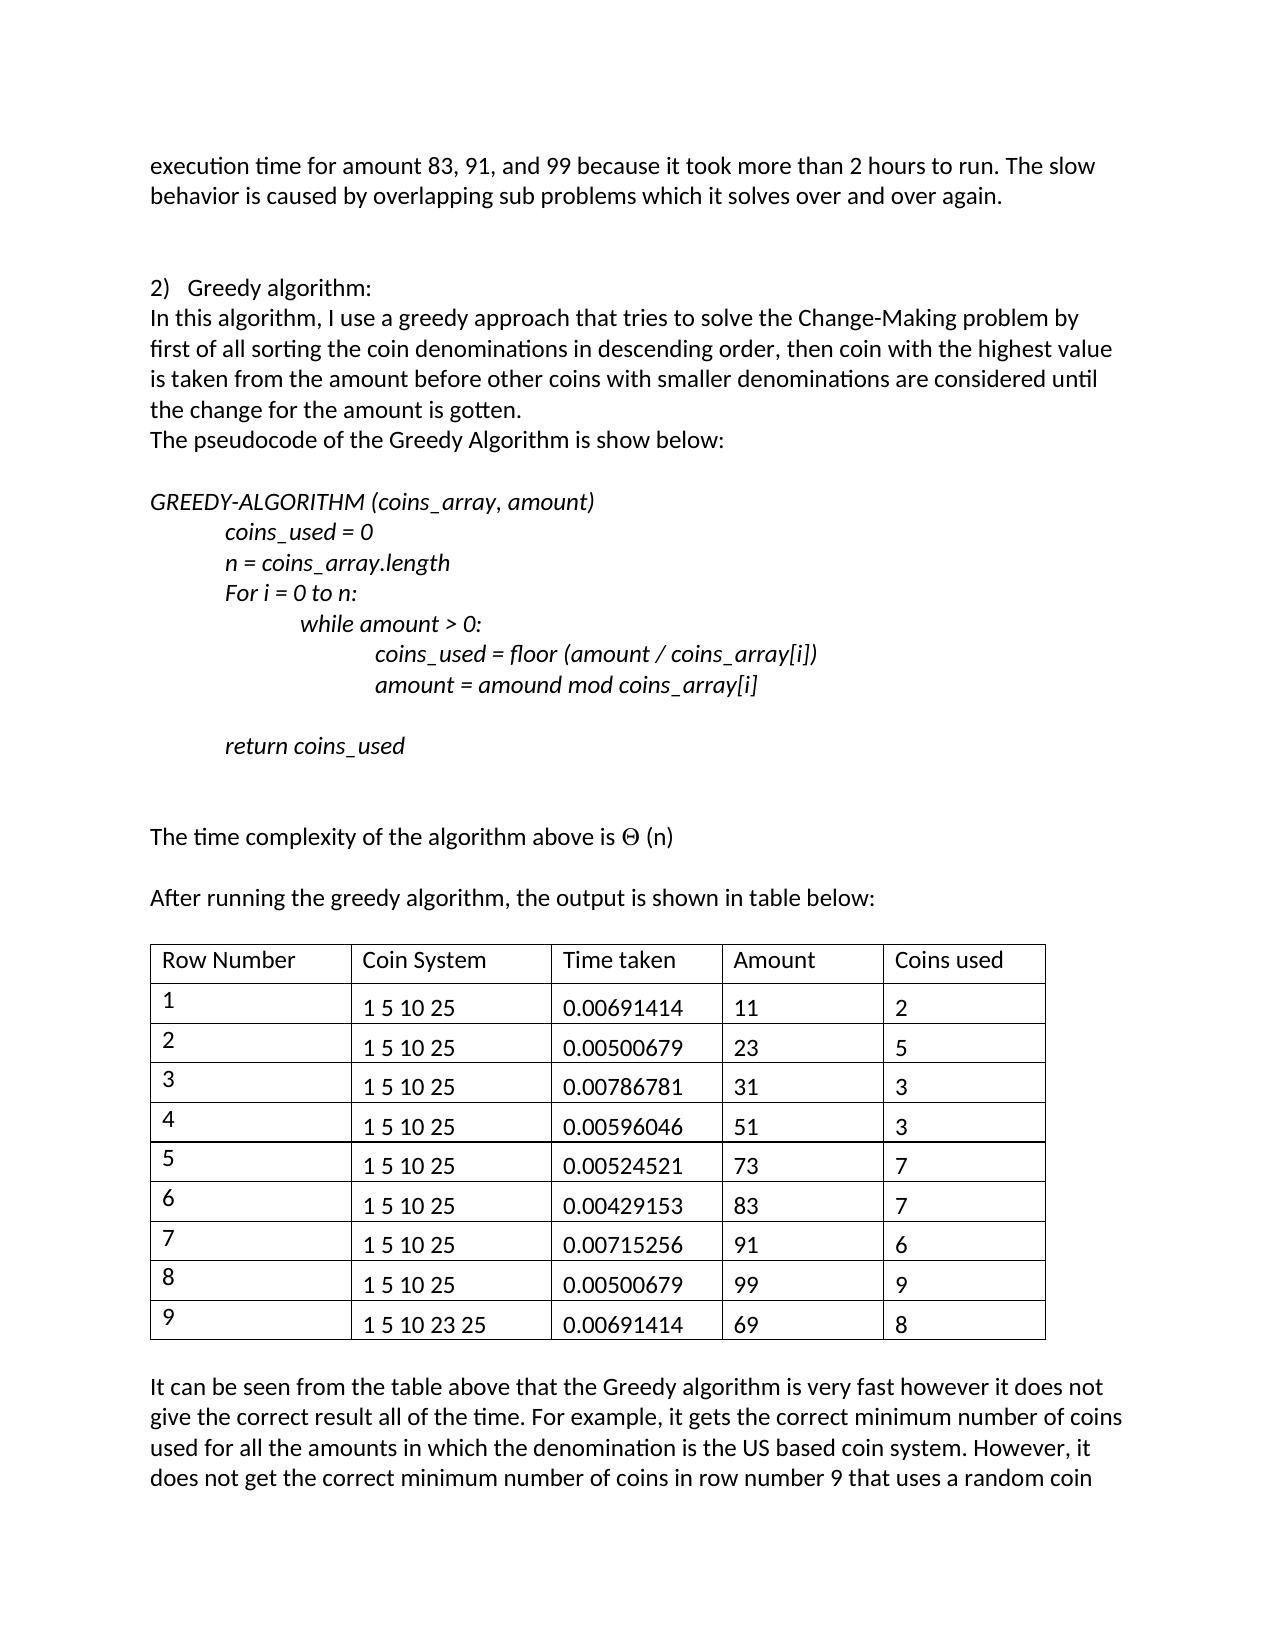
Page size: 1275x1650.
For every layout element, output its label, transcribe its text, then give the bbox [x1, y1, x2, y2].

table_cell 1 5 10 25 [352, 1024, 551, 1062]
text n = coins_array.length [150, 547, 1125, 577]
table_cell 99 [723, 1261, 883, 1300]
table_cell 7 [151, 1222, 351, 1260]
table_cell 0.00524521 [552, 1143, 722, 1181]
text In this algorithm, I use a greedy approach that tries to solve the Change-Making problem by first of all sorting the coin denominations in descending order, then coin with the highest value is taken from the amount before other coins with smaller denominations are considered until the change for the amount is gotten. [150, 303, 1125, 425]
table_header Time taken [552, 945, 722, 983]
table_cell 8 [884, 1301, 1045, 1339]
table_cell 1 5 10 25 [352, 1143, 551, 1181]
table_cell 0.00596046 [552, 1103, 722, 1141]
table_cell 6 [884, 1222, 1045, 1260]
table_cell 1 5 10 25 [352, 984, 551, 1023]
table_cell 3 [151, 1063, 351, 1102]
table_cell 4 [151, 1103, 351, 1141]
table_cell 1 5 10 25 [352, 1182, 551, 1221]
table_cell 1 5 10 23 25 [352, 1301, 551, 1339]
table_cell 0.00500679 [552, 1024, 722, 1062]
table_cell 1 [151, 984, 351, 1023]
table_cell 0.00691414 [552, 984, 722, 1023]
table_cell 0.00429153 [552, 1182, 722, 1221]
text while amount > 0: [150, 608, 1125, 638]
table_cell 23 [723, 1024, 883, 1062]
table_cell 91 [723, 1222, 883, 1260]
table_cell 5 [884, 1024, 1045, 1062]
text coins_used = floor (amount / coins_array[i]) [150, 638, 1125, 669]
text The time complexity of the algorithm above is (n) [150, 821, 1125, 852]
table_cell 5 [151, 1143, 351, 1181]
text return coins_used [150, 730, 1125, 760]
text amount = amound mod coins_array[i] [150, 669, 1125, 699]
table_cell 3 [884, 1063, 1045, 1102]
text coins_used = 0 [150, 516, 1125, 547]
table_cell 2 [884, 984, 1045, 1023]
table_cell 6 [151, 1182, 351, 1221]
table_cell 0.00715256 [552, 1222, 722, 1260]
table_cell 9 [151, 1301, 351, 1339]
table_header Row Number [151, 945, 351, 983]
table_cell 73 [723, 1143, 883, 1181]
table_cell 83 [723, 1182, 883, 1221]
table_cell 69 [723, 1301, 883, 1339]
table_cell 0.00786781 [552, 1063, 722, 1102]
table_cell 1 5 10 25 [352, 1222, 551, 1260]
table_cell 0.00500679 [552, 1261, 722, 1300]
text The pseudocode of the Greedy Algorithm is show below: [150, 425, 1125, 455]
table_cell 0.00691414 [552, 1301, 722, 1339]
text After running the greedy algorithm, the output is shown in table below: [150, 882, 1125, 913]
table_header Amount [723, 945, 883, 983]
text For i = 0 to n: [150, 577, 1125, 608]
table_cell 2 [151, 1024, 351, 1062]
table_header Coins used [884, 945, 1045, 983]
table_cell 3 [884, 1103, 1045, 1141]
text GREEDY-ALGORITHM (coins_array, amount) [150, 486, 1125, 516]
table_cell 8 [151, 1261, 351, 1300]
list Greedy algorithm: [150, 272, 1125, 303]
table_cell 11 [723, 984, 883, 1023]
table_header Coin System [352, 945, 551, 983]
table_cell 7 [884, 1143, 1045, 1181]
table_cell 1 5 10 25 [352, 1063, 551, 1102]
table_cell 31 [723, 1063, 883, 1102]
table_cell 9 [884, 1261, 1045, 1300]
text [150, 1371, 1125, 1493]
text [150, 150, 1125, 211]
table_cell 1 5 10 25 [352, 1261, 551, 1300]
table_cell 7 [884, 1182, 1045, 1221]
table_cell 51 [723, 1103, 883, 1141]
table_cell 1 5 10 25 [352, 1103, 551, 1141]
